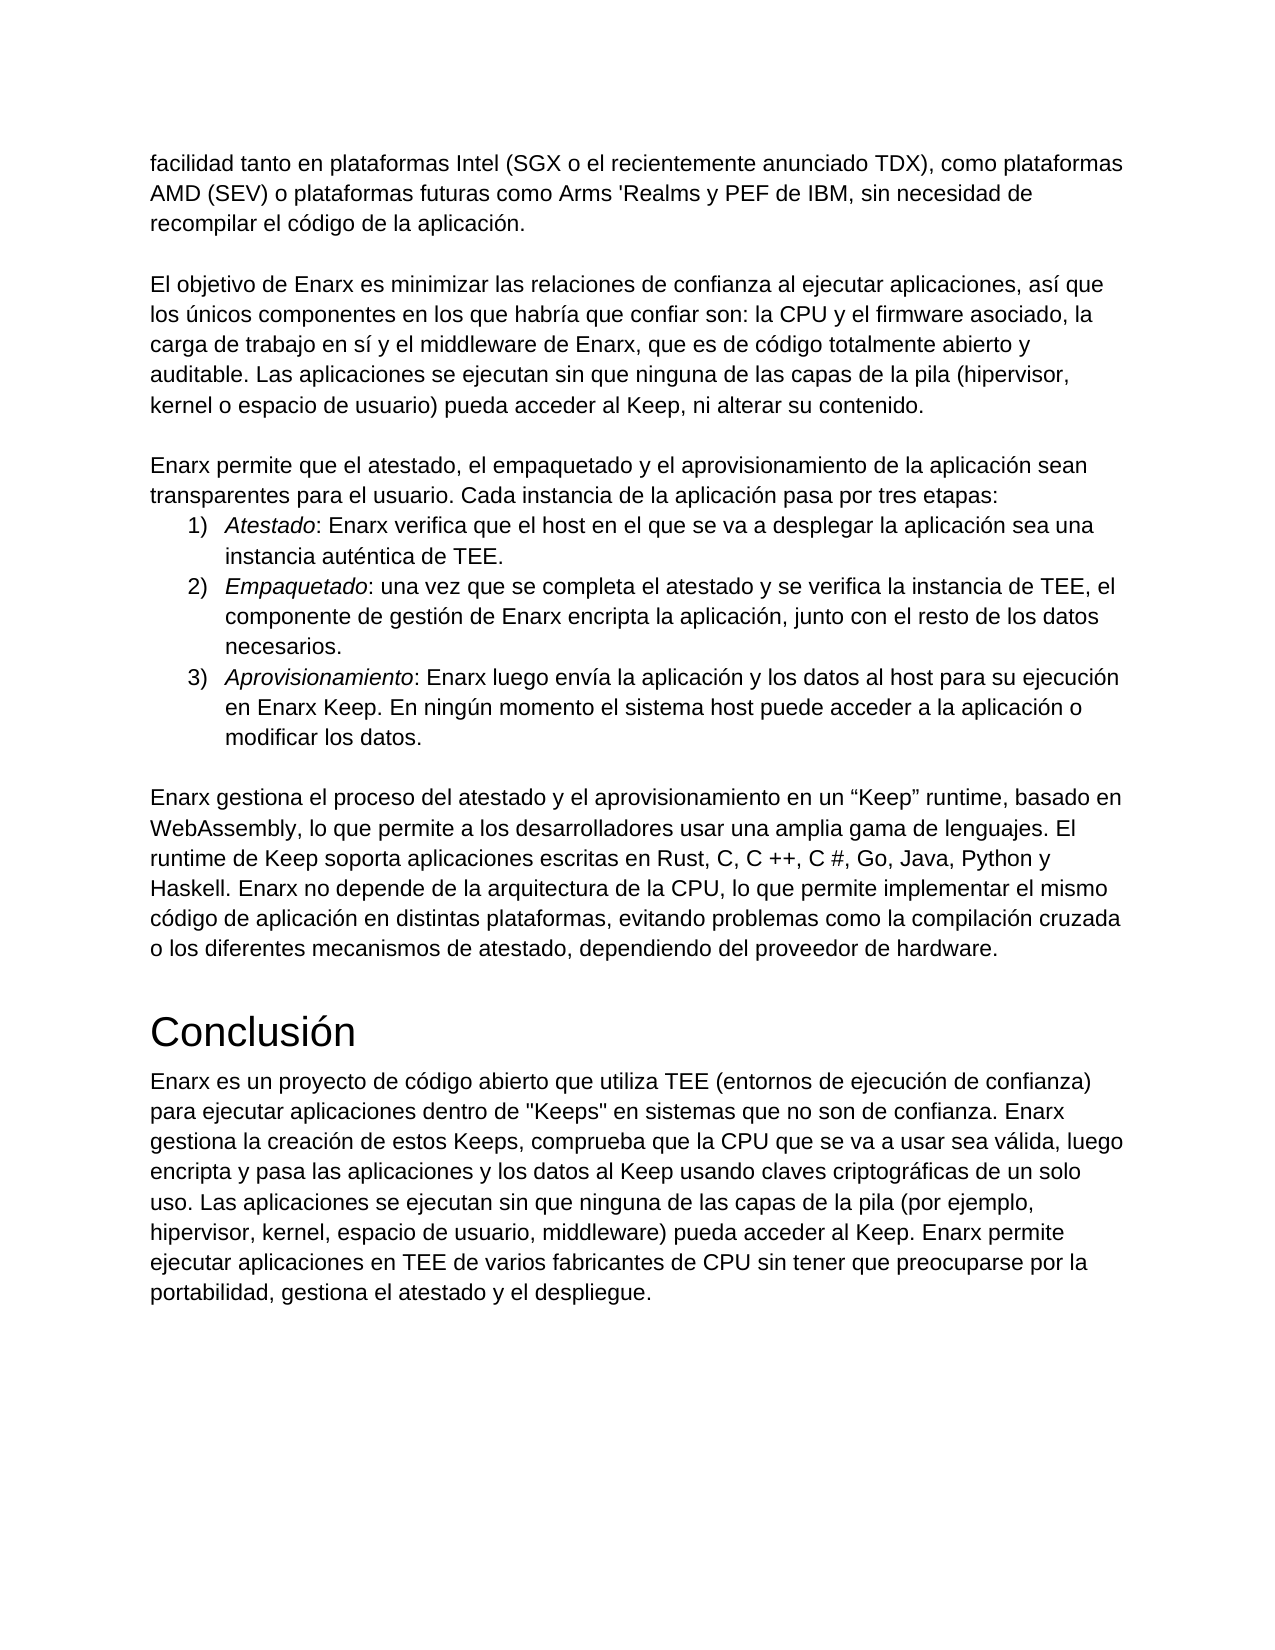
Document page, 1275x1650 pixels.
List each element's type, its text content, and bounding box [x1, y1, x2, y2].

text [150, 150, 1125, 237]
text Enarx es un proyecto de código abierto que utiliza TEE (entornos de ejecución de confianza) para ejecutar aplicaciones dentro de "Keeps" en sistemas que no son de confianza. Enarx gestiona la creación de estos Keeps, comprueba que la CPU que se va a usar sea válida, luego encripta y pasa las aplicaciones y los datos al Keep usando claves criptográficas de un solo uso. Las aplicaciones se ejecutan sin que ninguna de las capas de la pila (por ejemplo, hipervisor, kernel, espacio de usuario, middleware) pueda acceder al Keep. Enarx permite ejecutar aplicaciones en TEE de varios fabricantes de CPU sin tener que preocuparse por la portabilidad, gestiona el atestado y el despliegue. [150, 1068, 1125, 1306]
list Atestado: Enarx verifica que el host en el que se va a desplegar la aplicación sea una instancia auténtica de TEE. [187, 512, 1125, 569]
list Empaquetado: una vez que se completa el atestado y se verifica la instancia de TEE, el componente de gestión de Enarx encripta la aplicación, junto con el resto de los datos necesarios. [187, 573, 1125, 660]
text Enarx permite que el atestado, el empaquetado y el aprovisionamiento de la aplicación sean transparentes para el usuario. Cada instancia de la aplicación pasa por tres etapas: [150, 452, 1125, 509]
text El objetivo de Enarx es minimizar las relaciones de confianza al ejecutar aplicaciones, así que los únicos componentes en los que habría que confiar son: la CPU y el firmware asociado, la carga de trabajo en sí y el middleware de Enarx, que es de código totalmente abierto y auditable. Las aplicaciones se ejecutan sin que ninguna de las capas de la pila (hipervisor, kernel o espacio de usuario) pueda acceder al Keep, ni alterar su contenido. [150, 271, 1125, 418]
text Enarx gestiona el proceso del atestado y el aprovisionamiento en un “Keep” runtime, basado en WebAssembly, lo que permite a los desarrolladores usar una amplia gama de lenguajes. El runtime de Keep soporta aplicaciones escritas en Rust, C, C ++, C #, Go, Java, Python y Haskell. Enarx no depende de la arquitectura de la CPU, lo que permite implementar el mismo código de aplicación en distintas plataformas, evitando problemas como la compilación cruzada o los diferentes mecanismos de atestado, dependiendo del proveedor de hardware. [150, 784, 1125, 962]
list Aprovisionamiento: Enarx luego envía la aplicación y los datos al host para su ejecución en Enarx Keep. En ningún momento el sistema host puede acceder a la aplicación o modificar los datos. [187, 663, 1125, 750]
subtitle Conclusión [150, 1007, 1125, 1055]
